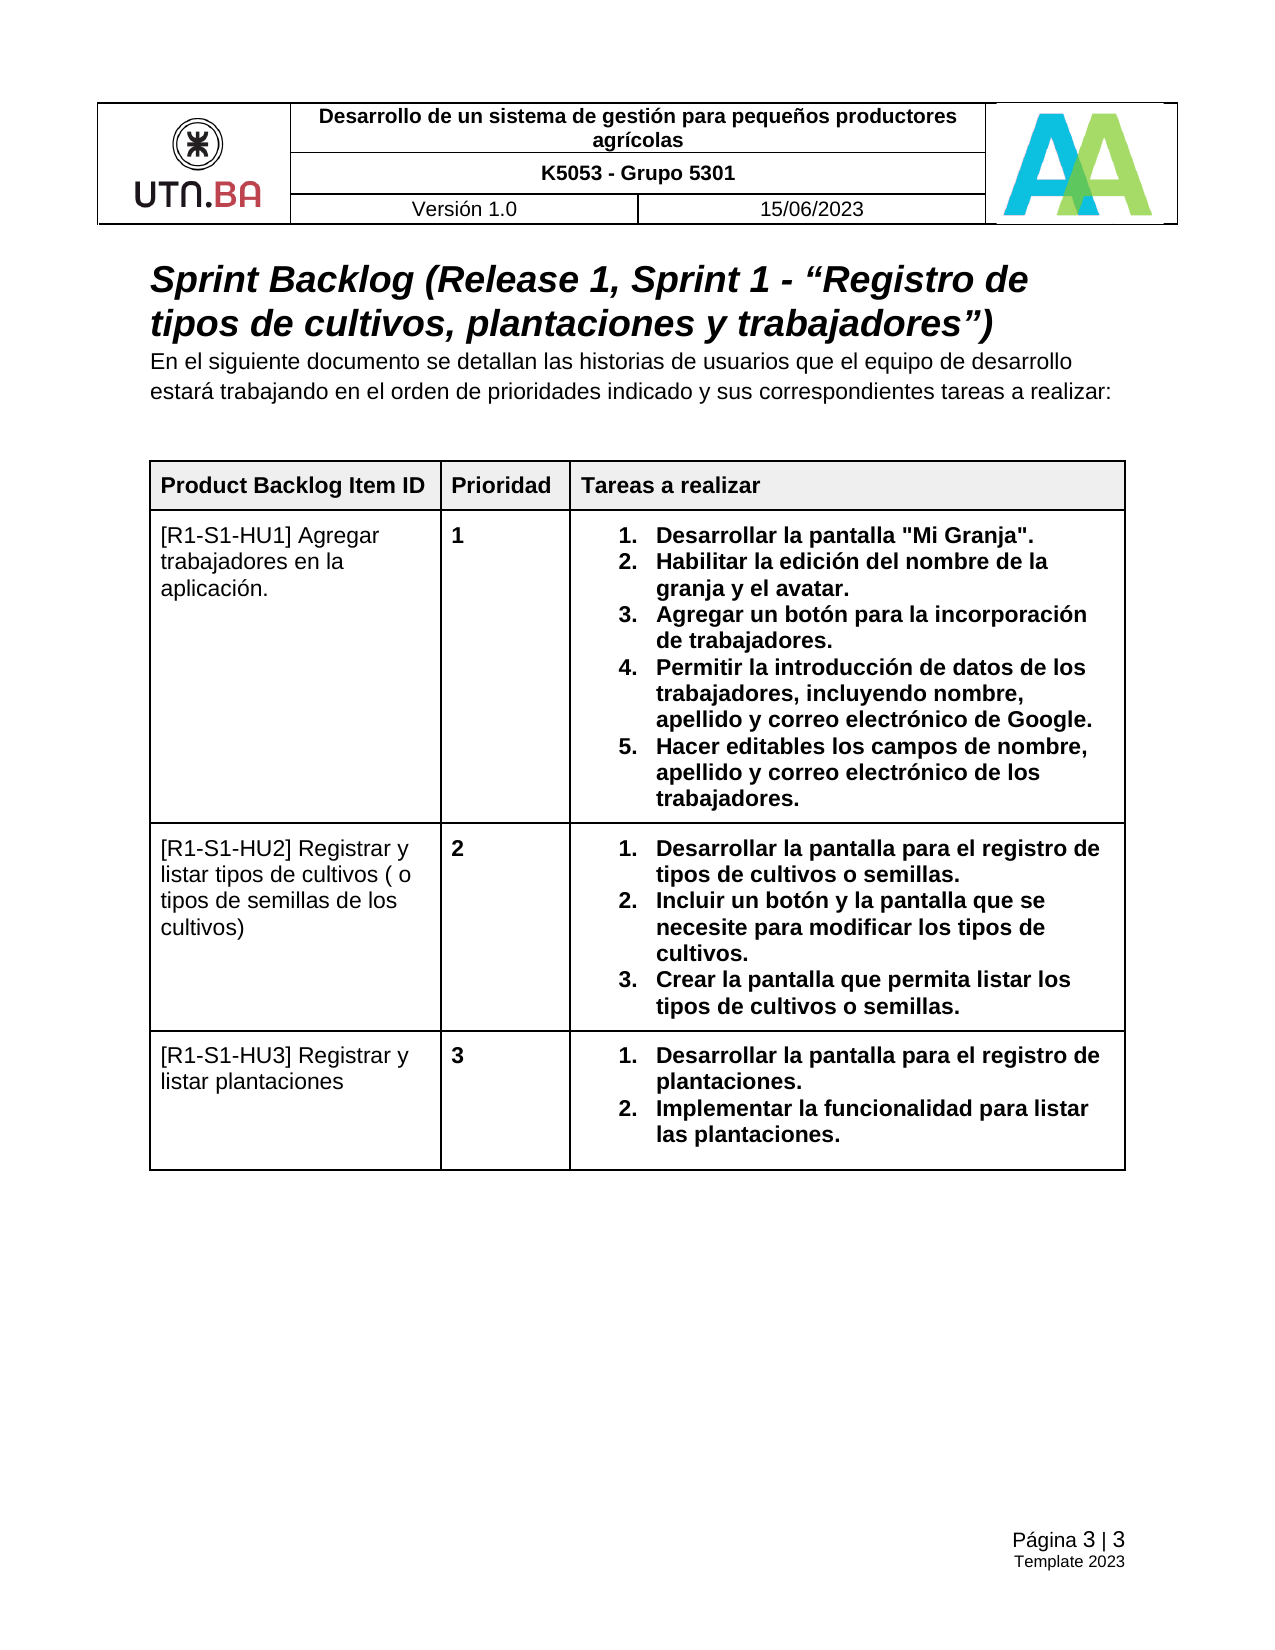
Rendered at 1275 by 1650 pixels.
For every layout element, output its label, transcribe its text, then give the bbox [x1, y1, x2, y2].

table_cell [R1-S1-HU1] Agregar trabajadores en la aplicación. [151, 511, 440, 822]
table_cell [R1-S1-HU2] Registrar y listar tipos de cultivos ( o tipos de semillas de los cultivos) [151, 824, 440, 1029]
table_header Tareas a realizar [571, 462, 1124, 509]
table_cell [R1-S1-HU3] Registrar y listar plantaciones [151, 1032, 440, 1169]
picture [996, 103, 1164, 224]
picture [124, 114, 265, 213]
table_cell Desarrollar la pantalla para el registro de plantaciones. Implementar la funcionalidad para listar las plantaciones. [571, 1032, 1124, 1169]
table_header Product Backlog Item ID [151, 462, 440, 509]
table_cell Desarrollar la pantalla para el registro de tipos de cultivos o semillas. Incluir un botón y la pantalla que se necesite para modificar los tipos de cultivos. Crear la pantalla que permita listar los tipos de cultivos o semillas. [571, 824, 1124, 1029]
table_cell Desarrollar la pantalla "Mi Granja". Habilitar la edición del nombre de la granja y el avatar. Agregar un botón para la incorporación de trabajadores. Permitir la introducción de datos de los trabajadores, incluyendo nombre, apellido y correo electrónico de Google. Hacer editables los campos de nombre, apellido y correo electrónico de los trabajadores. [571, 511, 1124, 822]
text En el siguiente documento se detallan las historias de usuarios que el equipo de desarrollo estará trabajando en el orden de prioridades indicado y sus correspondientes tareas a realizar: [150, 348, 1125, 405]
table_cell 2 [442, 824, 569, 1029]
table_cell 1 [442, 511, 569, 822]
table_header Prioridad [442, 462, 569, 509]
table_cell 3 [442, 1032, 569, 1169]
text Sprint Backlog (Release 1, Sprint 1 - “Registro de tipos de cultivos, plantaciones y trabajadores”) [150, 258, 1125, 344]
